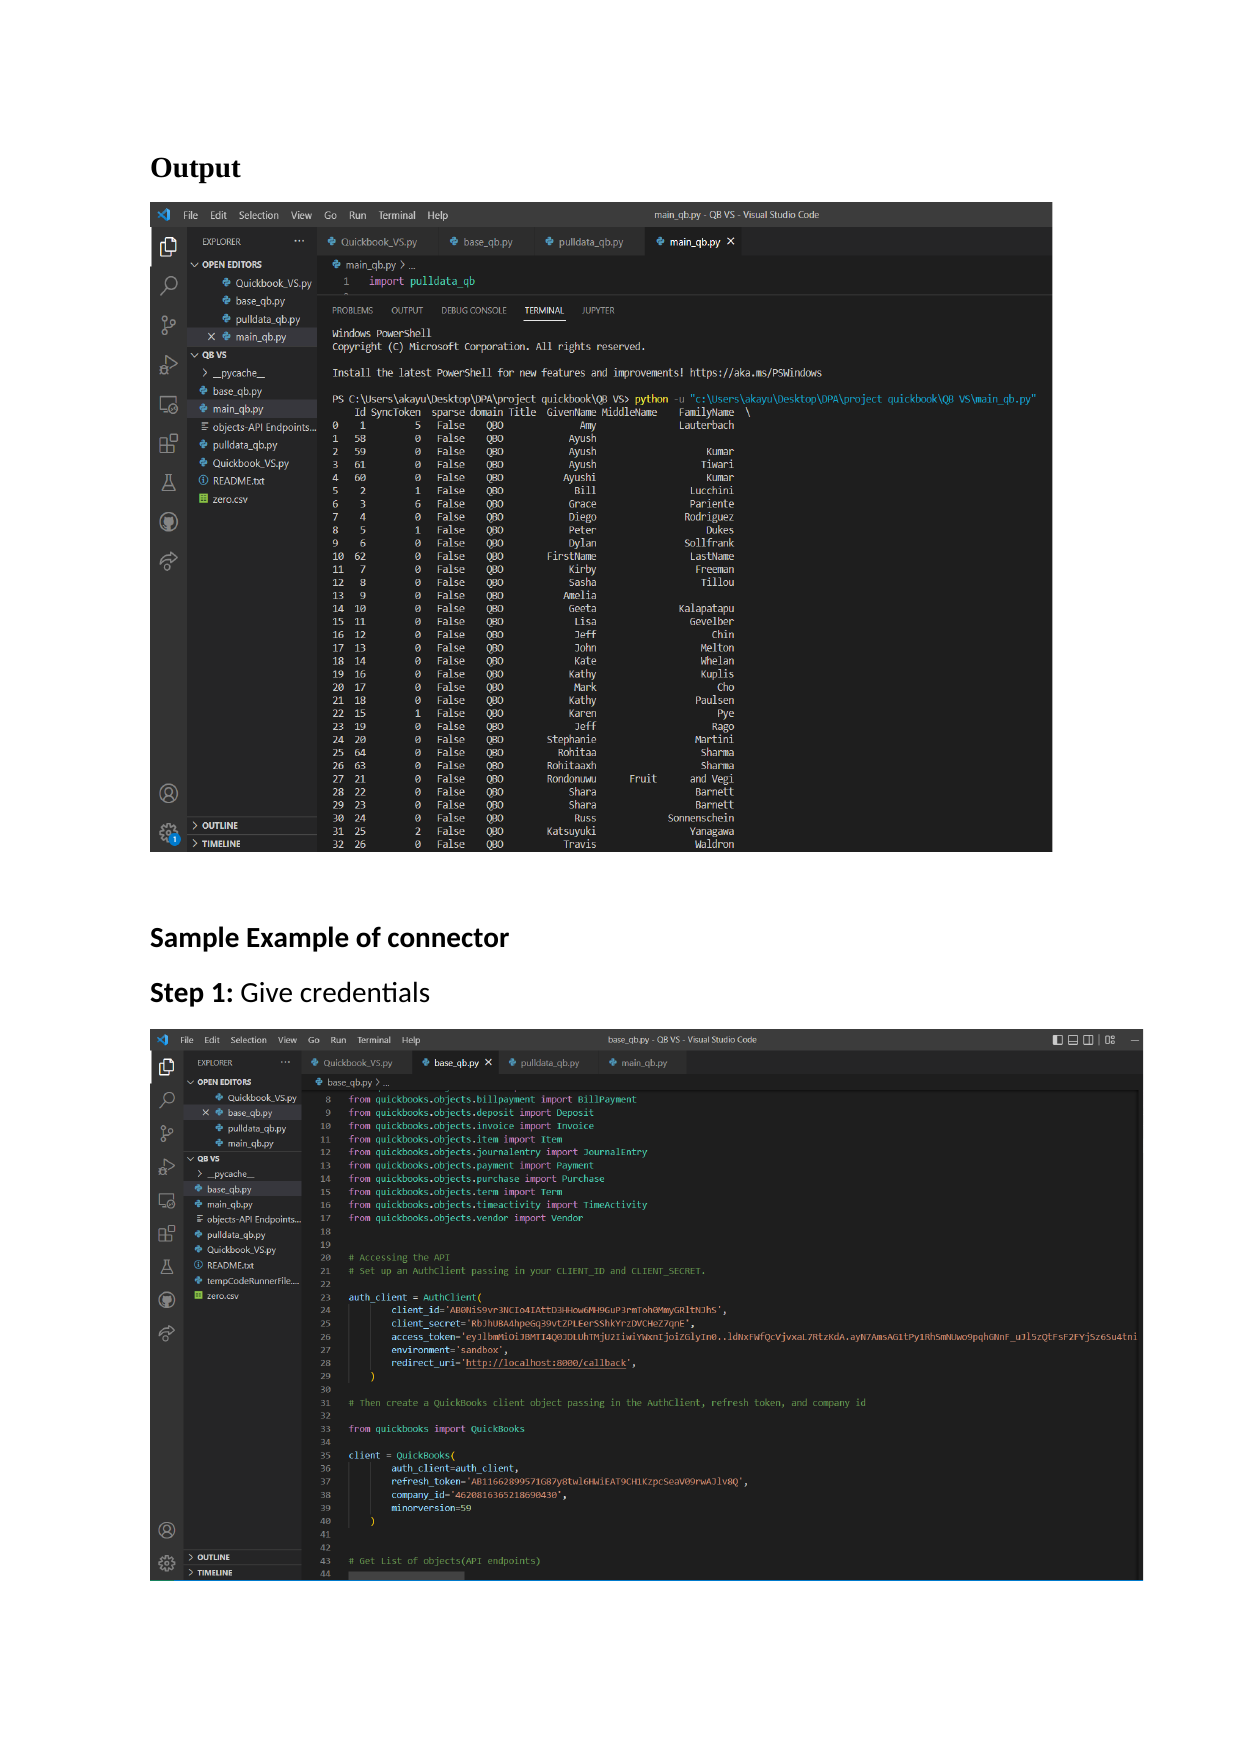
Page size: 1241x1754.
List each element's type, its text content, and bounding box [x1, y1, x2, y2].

picture [150, 202, 1053, 852]
text Sample Example of connector [150, 919, 1090, 955]
picture [150, 1029, 1144, 1581]
text Step 1: Give credentials [150, 974, 1090, 1010]
text Output [150, 150, 1090, 183]
